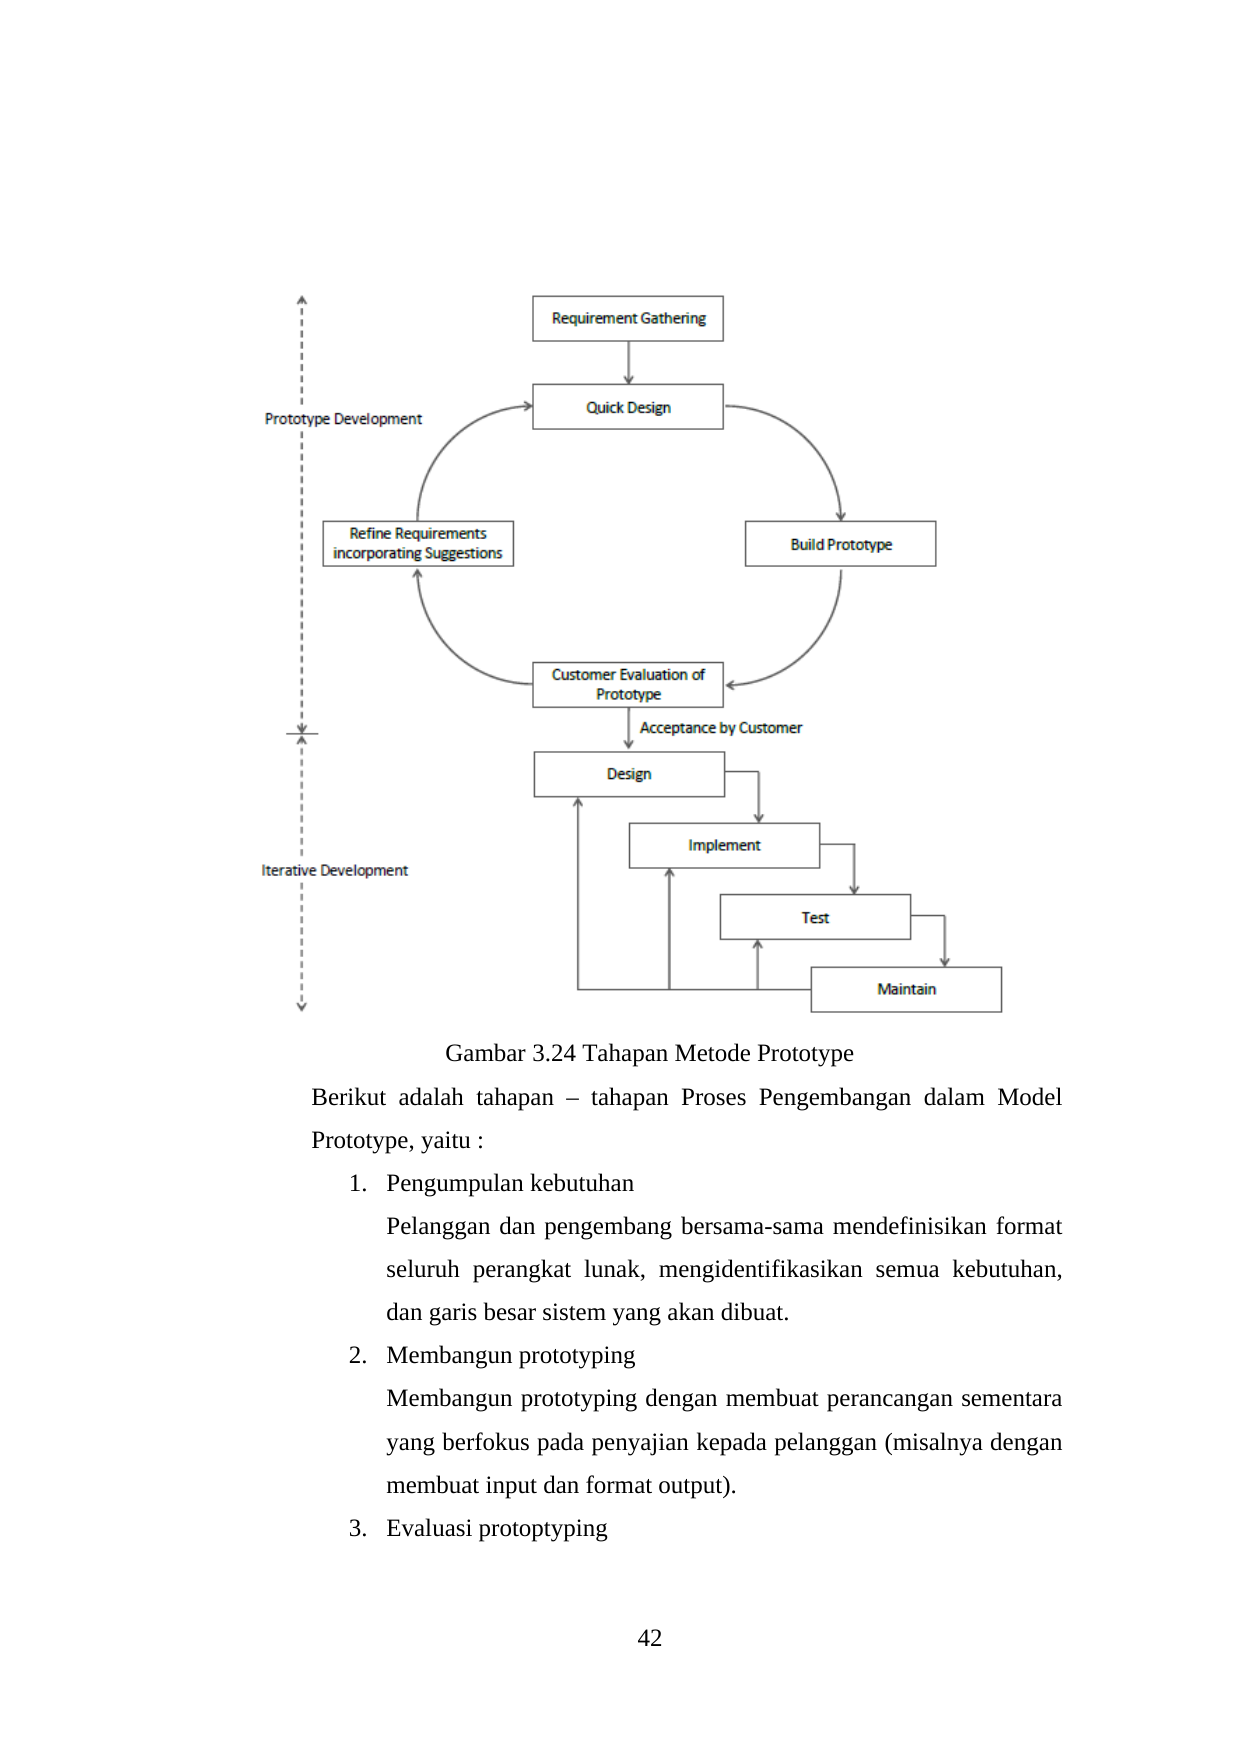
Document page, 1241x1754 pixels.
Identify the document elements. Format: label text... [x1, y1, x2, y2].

list Pelanggan dan pengembang bersama-sama mendefinisikan format seluruh perangkat lunak, mengidentifikasikan semua kebutuhan, dan garis besar sistem yang akan dibuat. [386, 1211, 1063, 1326]
list Pengumpulan kebutuhan [349, 1168, 1063, 1197]
list Berikut adalah tahapan – tahapan Proses Pengembangan dalam Model Prototype, yaitu : [311, 1082, 1063, 1153]
list Evaluasi protoptyping [349, 1513, 1063, 1542]
list Membangun prototyping dengan membuat perancangan sementara yang berfokus pada penyajian kepada pelanggan (misalnya dengan membuat input dan format output). [386, 1383, 1063, 1498]
list Membangun prototyping [349, 1340, 1063, 1369]
picture [236, 279, 1063, 1025]
